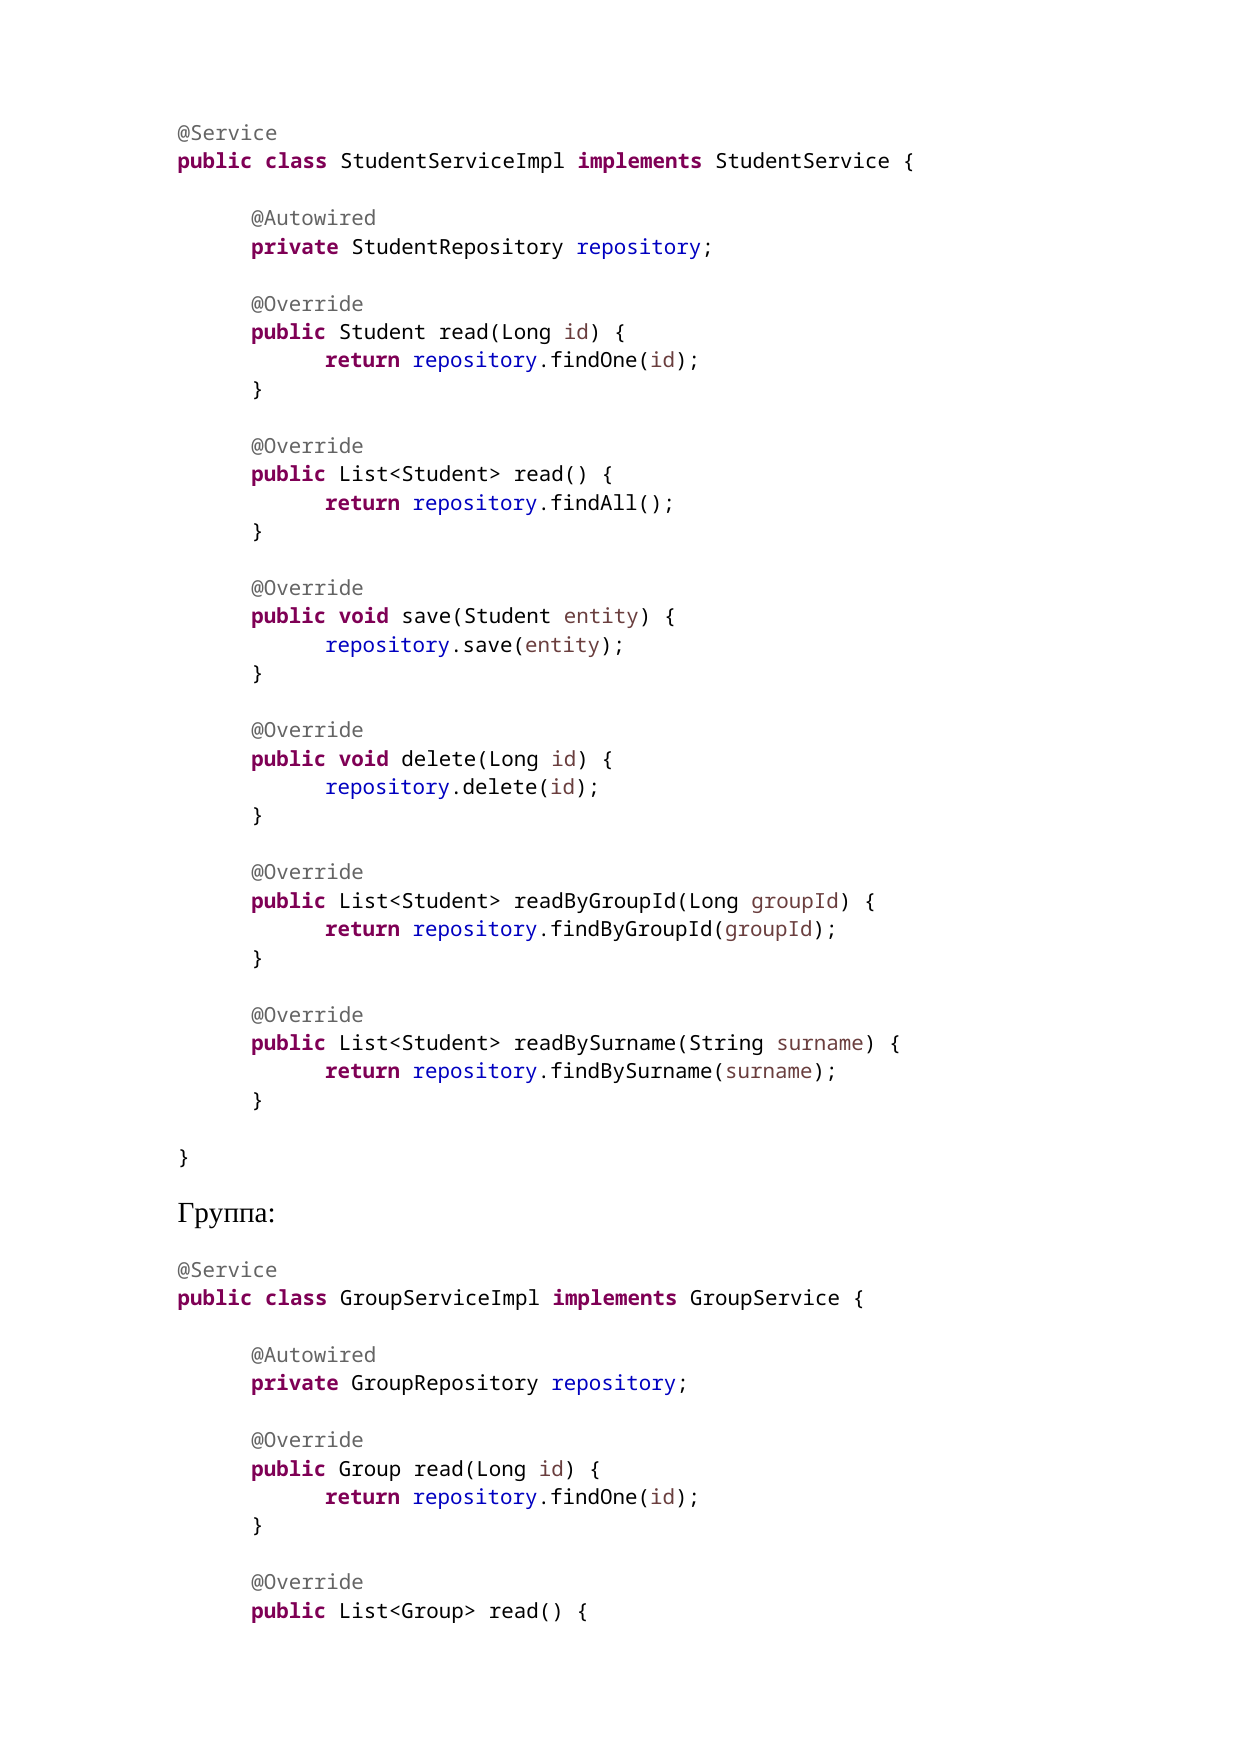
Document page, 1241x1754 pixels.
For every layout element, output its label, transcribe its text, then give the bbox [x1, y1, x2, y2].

text public List<Group> read() { [177, 1596, 1152, 1624]
text public void save(Student entity) { [177, 602, 1152, 630]
text } [177, 658, 1152, 687]
text public List<Student> readBySurname(String surname) { [177, 1028, 1152, 1057]
text return repository.findByGroupId(groupId); [177, 914, 1152, 943]
text return repository.findOne(id); [177, 346, 1152, 374]
text public Student read(Long id) { [177, 317, 1152, 346]
text @Autowired [177, 203, 1152, 232]
text } [177, 943, 1152, 971]
text @Autowired [177, 1340, 1152, 1368]
text Группа: [177, 1195, 1152, 1229]
text } [177, 1142, 1152, 1170]
text public Group read(Long id) { [177, 1454, 1152, 1482]
text @Override [177, 1425, 1152, 1454]
text return repository.findBySurname(surname); [177, 1057, 1152, 1085]
text @Override [177, 1567, 1152, 1596]
text @Service [177, 118, 1152, 147]
text return repository.findAll(); [177, 488, 1152, 516]
text } [177, 1511, 1152, 1539]
text } [177, 1085, 1152, 1113]
text private GroupRepository repository; [177, 1368, 1152, 1397]
text @Service [177, 1255, 1152, 1283]
text return repository.findOne(id); [177, 1482, 1152, 1511]
text repository.delete(id); [177, 772, 1152, 801]
text @Override [177, 289, 1152, 317]
text public void delete(Long id) { [177, 744, 1152, 772]
text } [177, 516, 1152, 545]
text public List<Student> read() { [177, 459, 1152, 488]
text public class GroupServiceImpl implements GroupService { [177, 1283, 1152, 1312]
text public class StudentServiceImpl implements StudentService { [177, 147, 1152, 175]
text @Override [177, 715, 1152, 744]
text } [177, 374, 1152, 402]
text private StudentRepository repository; [177, 232, 1152, 260]
text @Override [177, 431, 1152, 459]
text @Override [177, 857, 1152, 886]
text @Override [177, 1000, 1152, 1028]
text repository.save(entity); [177, 630, 1152, 658]
text } [177, 801, 1152, 829]
text public List<Student> readByGroupId(Long groupId) { [177, 886, 1152, 914]
text @Override [177, 573, 1152, 602]
